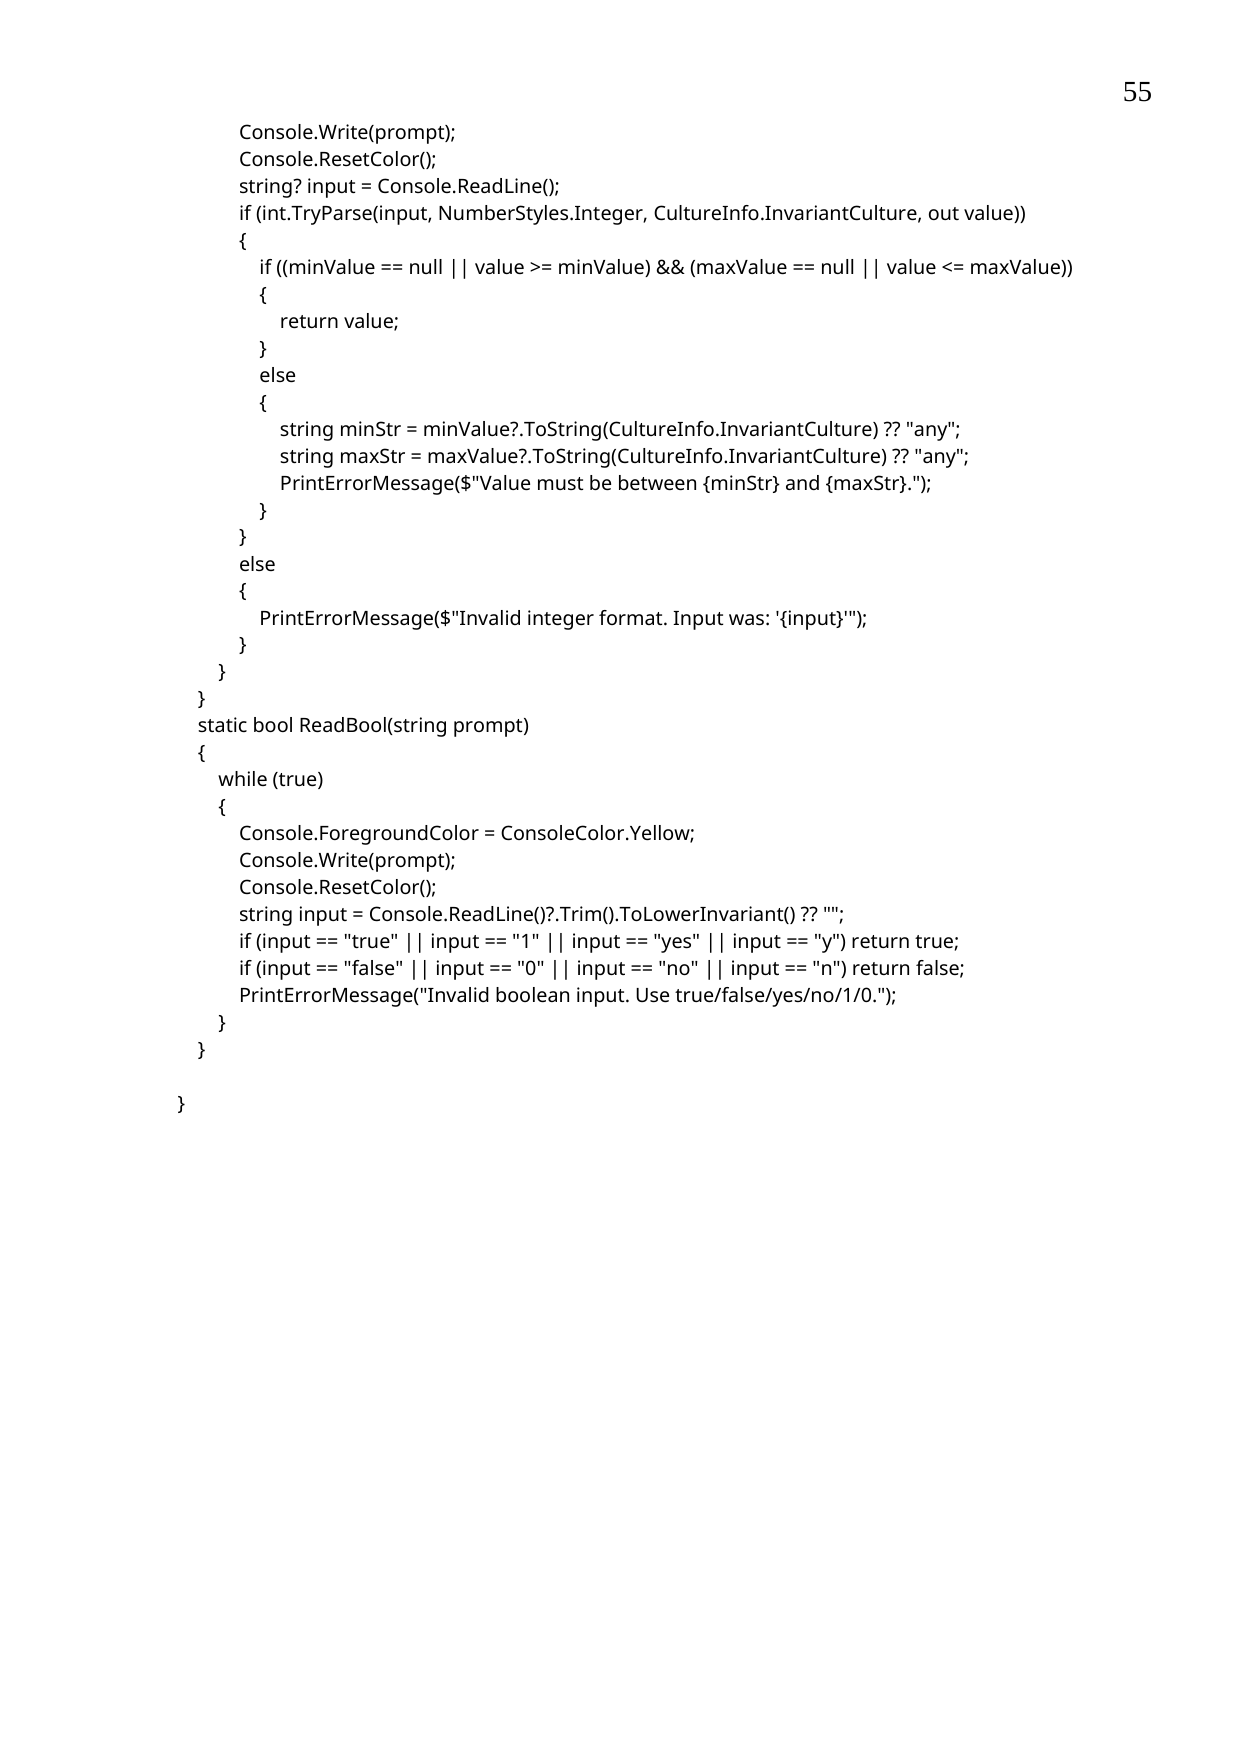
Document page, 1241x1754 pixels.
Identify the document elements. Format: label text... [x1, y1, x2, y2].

text { [177, 577, 1152, 604]
text string? input = Console.ReadLine(); [177, 172, 1152, 199]
text else [177, 361, 1152, 388]
text } [177, 496, 1152, 523]
text Console.ForegroundColor = ConsoleColor.Yellow; [177, 819, 1152, 847]
text if (input == "true" || input == "1" || input == "yes" || input == "y") return true; [177, 927, 1152, 954]
text } [177, 334, 1152, 361]
text { [177, 226, 1152, 253]
text { [177, 793, 1152, 819]
text if (int.TryParse(input, NumberStyles.Integer, CultureInfo.InvariantCulture, out value)) [177, 199, 1152, 226]
text } [177, 1089, 1152, 1116]
text { [177, 388, 1152, 415]
text string maxStr = maxValue?.ToString(CultureInfo.InvariantCulture) ?? "any"; [177, 442, 1152, 469]
text Console.ResetColor(); [177, 873, 1152, 901]
text } [177, 658, 1152, 685]
text } [177, 1035, 1152, 1062]
text Console.ResetColor(); [177, 145, 1152, 172]
text return value; [177, 307, 1152, 334]
text static bool ReadBool(string prompt) [177, 712, 1152, 739]
text PrintErrorMessage($"Value must be between {minStr} and {maxStr}."); [177, 469, 1152, 496]
text { [177, 280, 1152, 307]
text Console.Write(prompt); [177, 847, 1152, 873]
text string input = Console.ReadLine()?.Trim().ToLowerInvariant() ?? ""; [177, 901, 1152, 927]
text string minStr = minValue?.ToString(CultureInfo.InvariantCulture) ?? "any"; [177, 415, 1152, 442]
text } [177, 631, 1152, 658]
text if (input == "false" || input == "0" || input == "no" || input == "n") return false; [177, 954, 1152, 981]
text } [177, 1008, 1152, 1035]
text } [177, 685, 1152, 712]
text else [177, 550, 1152, 577]
text PrintErrorMessage($"Invalid integer format. Input was: '{input}'"); [177, 604, 1152, 631]
text Console.Write(prompt); [177, 118, 1152, 145]
text if ((minValue == null || value >= minValue) && (maxValue == null || value <= maxValue)) [177, 253, 1152, 280]
text } [177, 523, 1152, 550]
text PrintErrorMessage("Invalid boolean input. Use true/false/yes/no/1/0."); [177, 981, 1152, 1008]
text while (true) [177, 766, 1152, 793]
text { [177, 739, 1152, 766]
